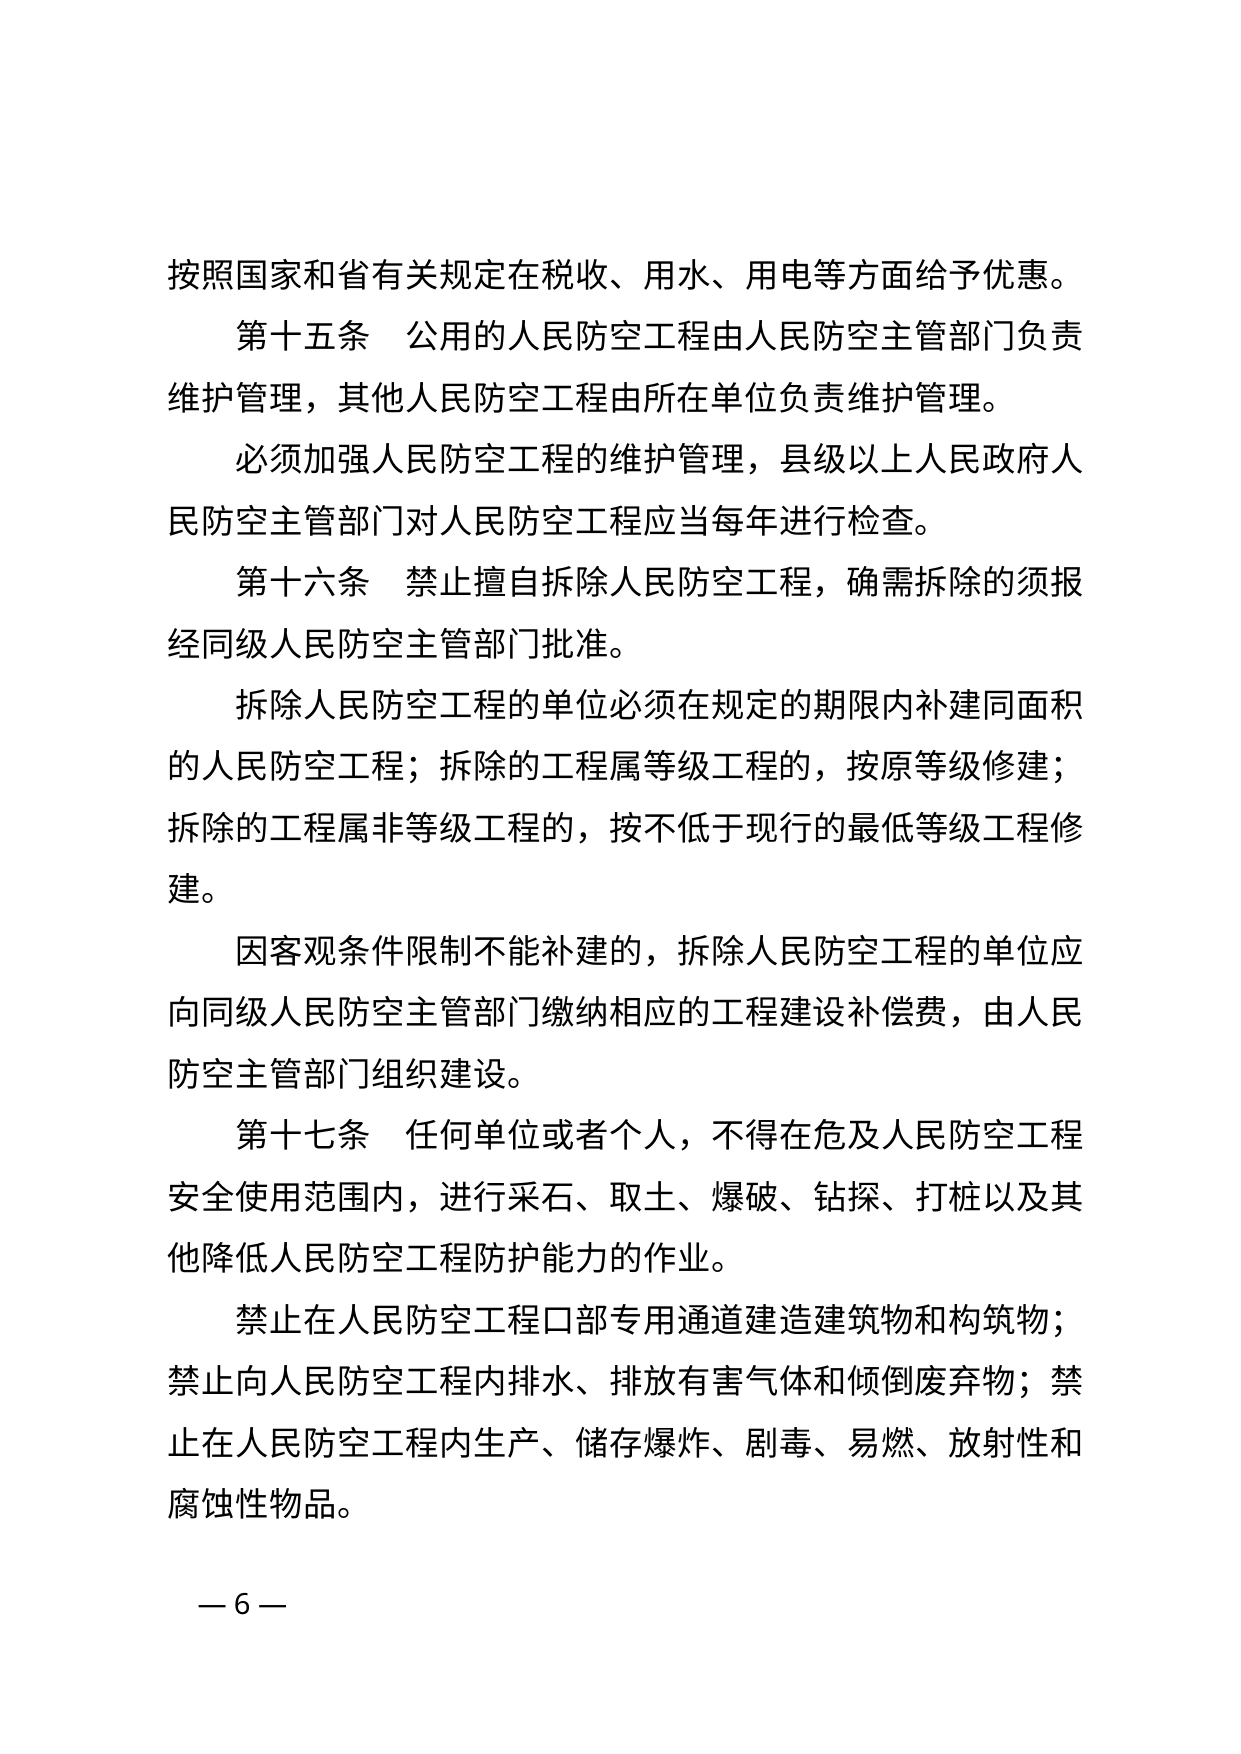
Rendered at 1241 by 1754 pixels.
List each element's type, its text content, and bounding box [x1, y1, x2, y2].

text 必须加强人民防空工程的维护管理，县级以上人民政府人民防空主管部门对人民防空工程应当每年进行检查。 [168, 426, 1084, 549]
text 第十五条 公用的人民防空工程由人民防空主管部门负责维护管理，其他人民防空工程由所在单位负责维护管理。 [168, 303, 1084, 426]
text 第十六条 禁止擅自拆除人民防空工程，确需拆除的须报经同级人民防空主管部门批准。 [168, 549, 1084, 672]
text 第十七条 任何单位或者个人，不得在危及人民防空工程安全使用范围内，进行采石、取土、爆破、钻探、打桩以及其他降低人民防空工程防护能力的作业。 [168, 1102, 1084, 1287]
text 禁止在人民防空工程口部专用通道建造建筑物和构筑物；禁止向人民防空工程内排水、排放有害气体和倾倒废弃物；禁止在人民防空工程内生产、储存爆炸、剧毒、易燃、放射性和腐蚀性物品。 [168, 1287, 1084, 1533]
text 拆除人民防空工程的单位必须在规定的期限内补建同面积的人民防空工程；拆除的工程属等级工程的，按原等级修建；拆除的工程属非等级工程的，按不低于现行的最低等级工程修建。 [168, 672, 1084, 918]
text 因客观条件限制不能补建的，拆除人民防空工程的单位应向同级人民防空主管部门缴纳相应的工程建设补偿费，由人民防空主管部门组织建设。 [168, 918, 1084, 1102]
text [168, 242, 1084, 303]
